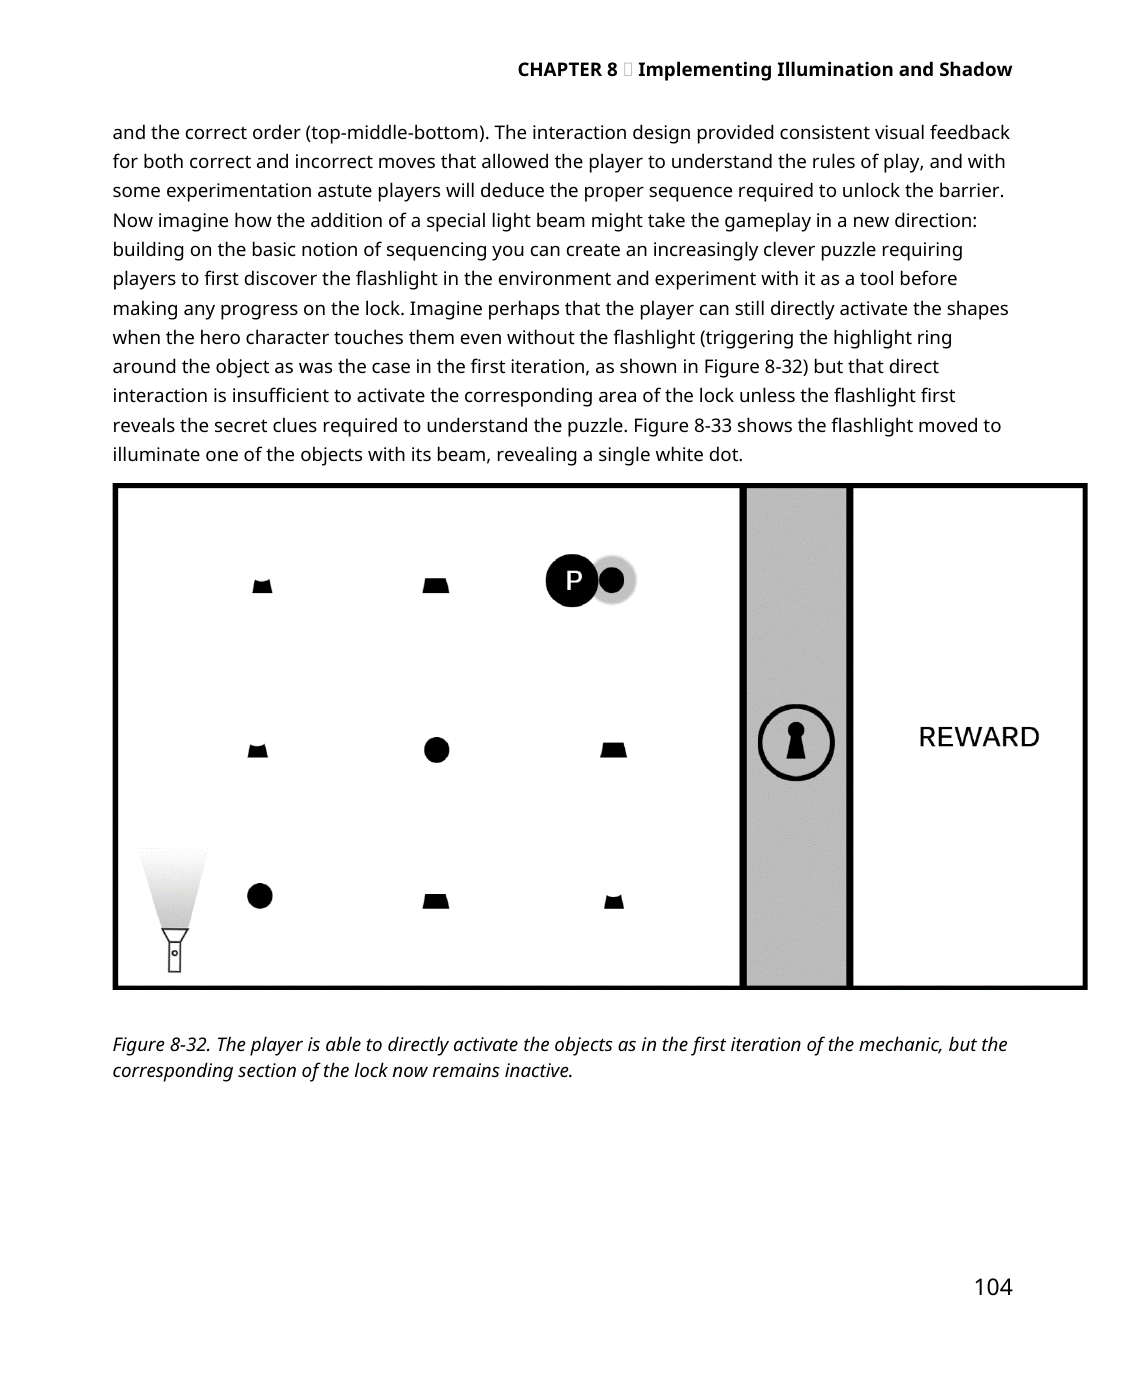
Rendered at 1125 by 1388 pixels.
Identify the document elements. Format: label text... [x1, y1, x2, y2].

picture [112, 483, 1088, 990]
text Figure 8-32. The player is able to directly activate the objects as in the first iteration of the mechanic, but the corresponding section of the lock now remains inactive. [112, 1032, 1012, 1083]
